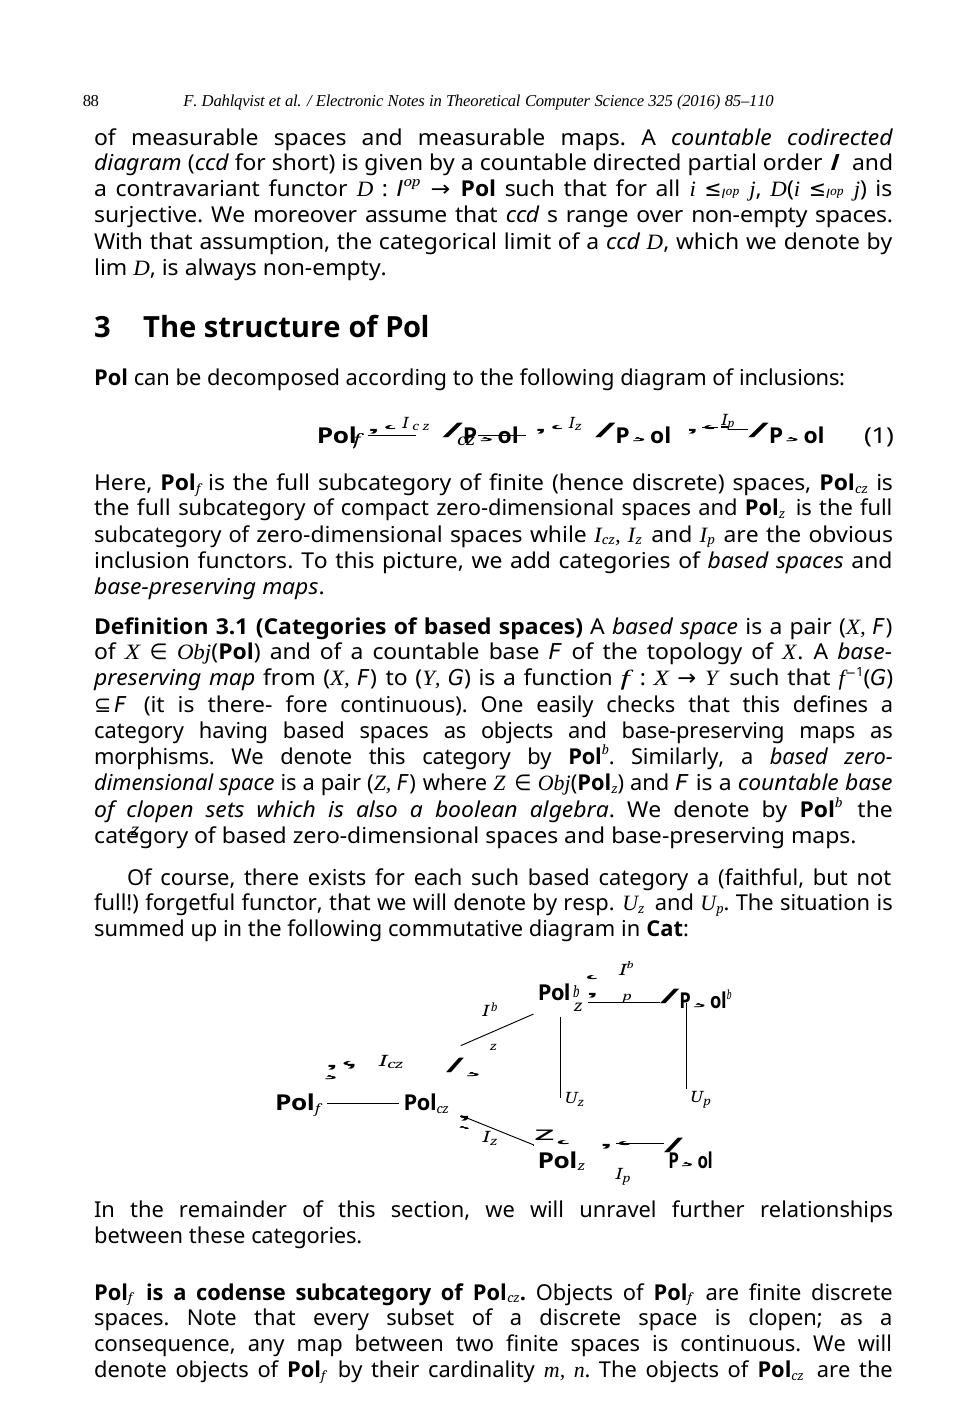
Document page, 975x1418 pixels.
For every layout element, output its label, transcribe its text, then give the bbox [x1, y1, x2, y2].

text Pol ,˛Icz /P¸ol ,˛Iz /P¸ol ,˛Ip /P¸ol (1) [94, 407, 914, 450]
text Pol can be decomposed according to the following diagram of inclusions: [94, 362, 914, 392]
text Polz Ip P¸ol [537, 1141, 914, 1175]
subtitle The structure of Pol [94, 307, 914, 346]
text b , [501, 987, 603, 1001]
text Uz Up [564, 1092, 914, 1110]
text Here, Polf is the full subcategory of finite (hence discrete) spaces, Polcz is the full subcategory of compact zero-dimensional spaces and Polz is the full subcategory of zero-dimensional spaces while Icz, Iz and Ip are the obvious inclusion functors. To this picture, we add categories of based spaces and base-preserving maps. [94, 470, 893, 601]
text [94, 1279, 893, 1384]
text In the remainder of this section, we will unravel further relationships between these categories. [94, 1196, 893, 1249]
text p /P¸olb [622, 987, 914, 1014]
text Polcz [403, 1092, 455, 1115]
text Polf [71, 1092, 320, 1115]
text ,˛ Icz /¸ ¸, [322, 1053, 497, 1092]
text ˛ Ib [304, 965, 914, 978]
text Of course, there exists for each such based category a (faithful, but not full!) forgetful functor, that we will denote by resp. Uz and Up. The situation is summed up in the following commutative diagram in Cat: [94, 864, 893, 943]
text z [533, 1001, 603, 1017]
text of measurable spaces and measurable maps. A countable codirected diagram (ccd for short) is given by a countable directed partial order I and a contravariant functor D : Iop → Pol such that for all i ≤Iop j, D(i ≤Iop j) is surjective. We moreover assume that ccd s range over non-empty spaces. With that assumption, the categorical limit of a ccd D, which we denote by lim D, is always non-empty. [94, 124, 893, 282]
text z˛ ,˛ / [533, 1127, 914, 1141]
text Definition 3.1 (Categories of based spaces) A based space is a pair (X, F) of X ∈ Obj(Pol) and of a countable base F of the topology of X. A base-preserving map from (X, F) to (Y, G) is a function f : X → Y such that f−1(G) ⊆F (it is there- fore continuous). One easily checks that this defines a category having based spaces as objects and base-preserving maps as morphisms. We denote this category by Polb. Similarly, a based zero-dimensional space is a pair (Z, F) where Z ∈ Obj(Polz) and F is a countable base of clopen sets which is also a boolean algebra. We denote by Polb the category of based zero-dimensional spaces and base-preserving maps. [94, 613, 893, 850]
